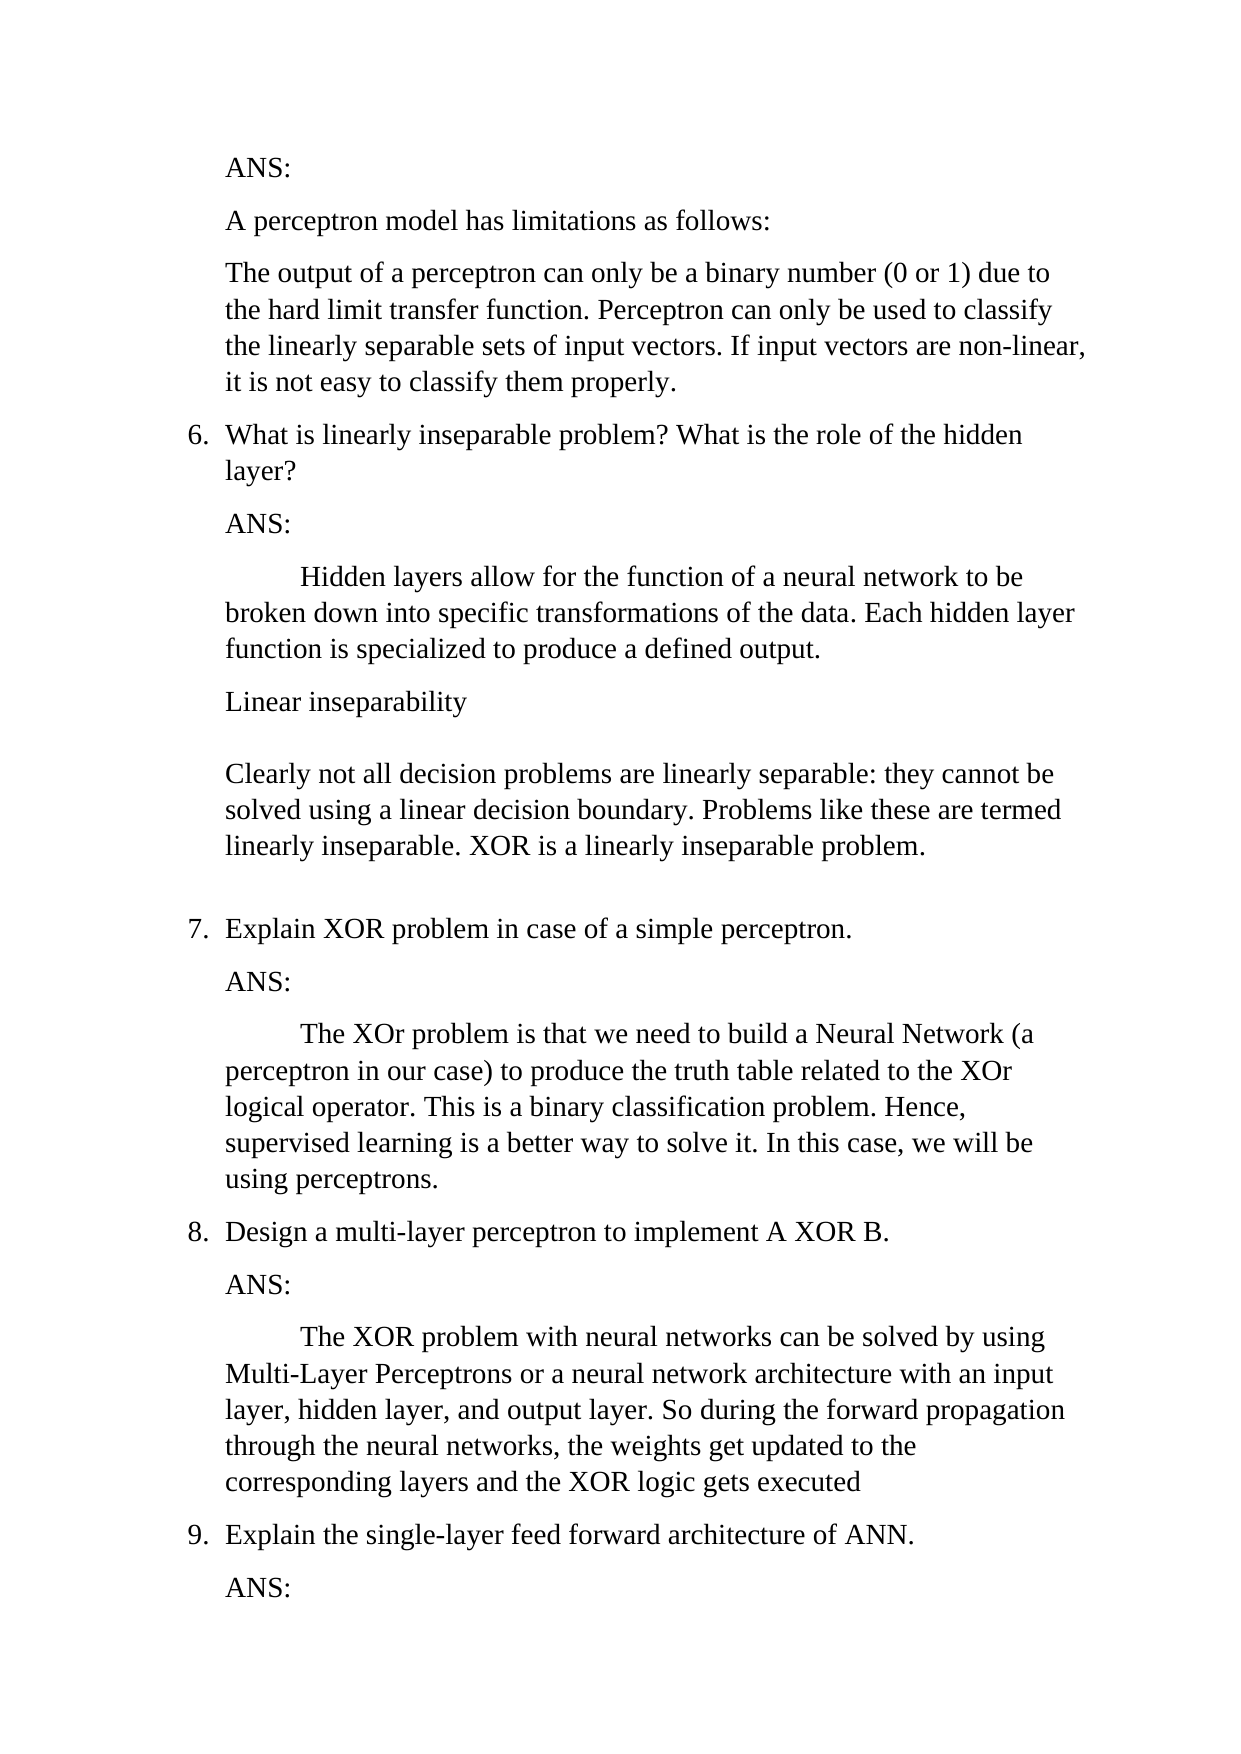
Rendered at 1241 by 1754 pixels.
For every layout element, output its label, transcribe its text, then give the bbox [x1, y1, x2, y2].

text Hidden layers allow for the function of a neural network to be broken down into specific transformations of the data. Each hidden layer function is specialized to produce a defined output. [225, 559, 1090, 664]
text ANS: [225, 1570, 1090, 1603]
text The output of a perceptron can only be a binary number (0 or 1) due to the hard limit transfer function. Perceptron can only be used to classify the linearly separable sets of input vectors. If input vectors are non-linear, it is not easy to classify them properly. [225, 256, 1090, 398]
text ANS: [225, 1267, 1090, 1300]
text The XOR problem with neural networks can be solved by using Multi-Layer Perceptrons or a neural network architecture with an input layer, hidden layer, and output layer. So during the forward propagation through the neural networks, the weights get updated to the corresponding layers and the XOR logic gets executed [225, 1319, 1090, 1498]
list What is linearly inseparable problem? What is the role of the hidden layer? [187, 417, 1090, 487]
list Explain XOR problem in case of a simple perceptron. [187, 911, 1090, 944]
text ANS: [225, 150, 1090, 183]
text A perceptron model has limitations as follows: [150, 203, 1090, 236]
text ANS: [225, 964, 1090, 997]
text Linear inseparability Clearly not all decision problems are linearly separable: they cannot be solved using a linear decision boundary. Problems like these are termed linearly inseparable. XOR is a linearly inseparable problem. [225, 684, 1090, 892]
list Design a multi-layer perceptron to implement A XOR B. [187, 1214, 1090, 1247]
list Explain the single-layer feed forward architecture of ANN. [187, 1517, 1090, 1551]
text The XOr problem is that we need to build a Neural Network (a perceptron in our case) to produce the truth table related to the XOr logical operator. This is a binary classification problem. Hence, supervised learning is a better way to solve it. In this case, we will be using perceptrons. [225, 1017, 1090, 1195]
text ANS: [225, 506, 1090, 539]
